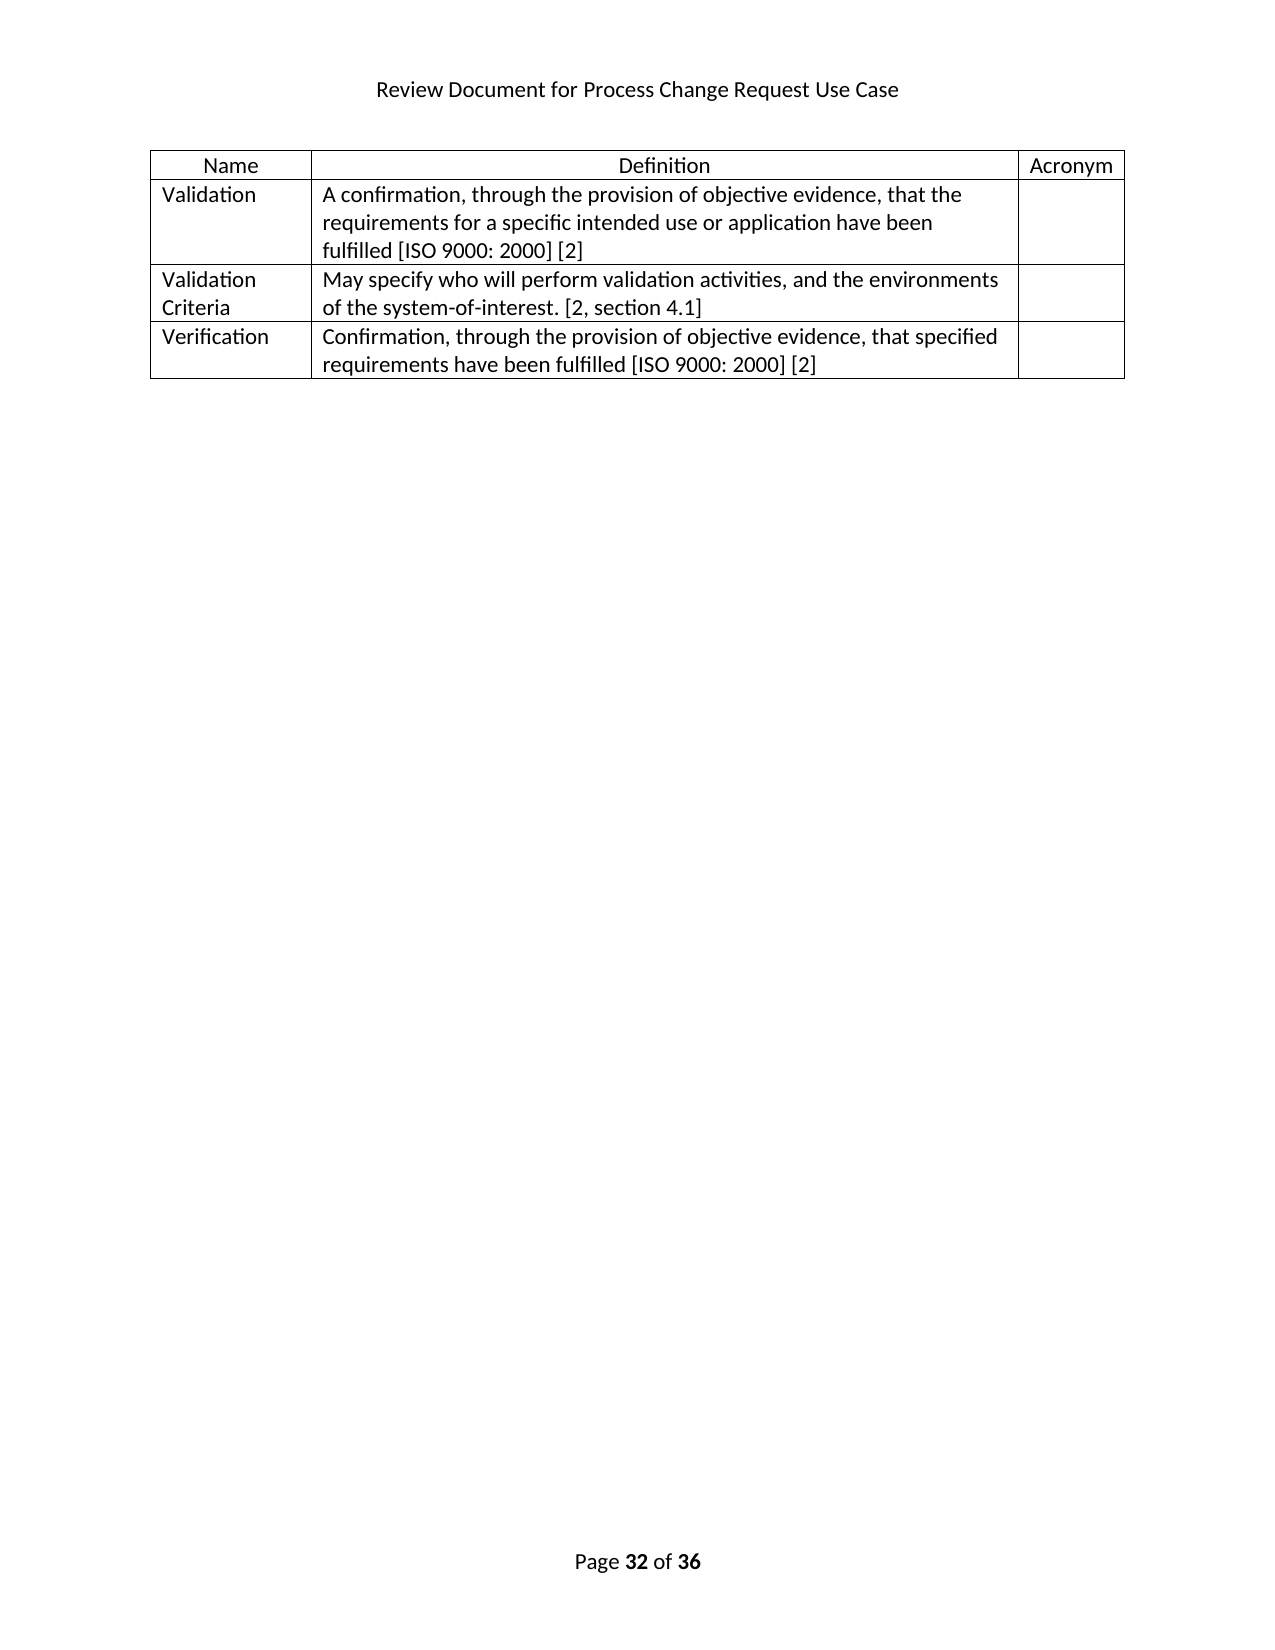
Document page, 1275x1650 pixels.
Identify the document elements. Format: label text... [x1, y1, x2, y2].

table_cell [1019, 180, 1124, 264]
table_header Name [151, 151, 311, 179]
table_cell [1019, 322, 1124, 378]
table_header Definition [312, 151, 1018, 179]
table_cell Verification [151, 322, 311, 378]
table_cell A confirmation, through the provision of objective evidence, that the requirements for a specific intended use or application have been fulfilled [ISO 9000: 2000] [2] [312, 180, 1018, 264]
table_cell Validation [151, 180, 311, 264]
table_cell Confirmation, through the provision of objective evidence, that specified requirements have been fulfilled [ISO 9000: 2000] [2] [312, 322, 1018, 378]
table_cell May specify who will perform validation activities, and the environments of the system-of-interest. [2, section 4.1] [312, 265, 1018, 321]
table_cell Validation Criteria [151, 265, 311, 321]
table_header Acronym [1019, 151, 1124, 179]
table_cell [1019, 265, 1124, 321]
